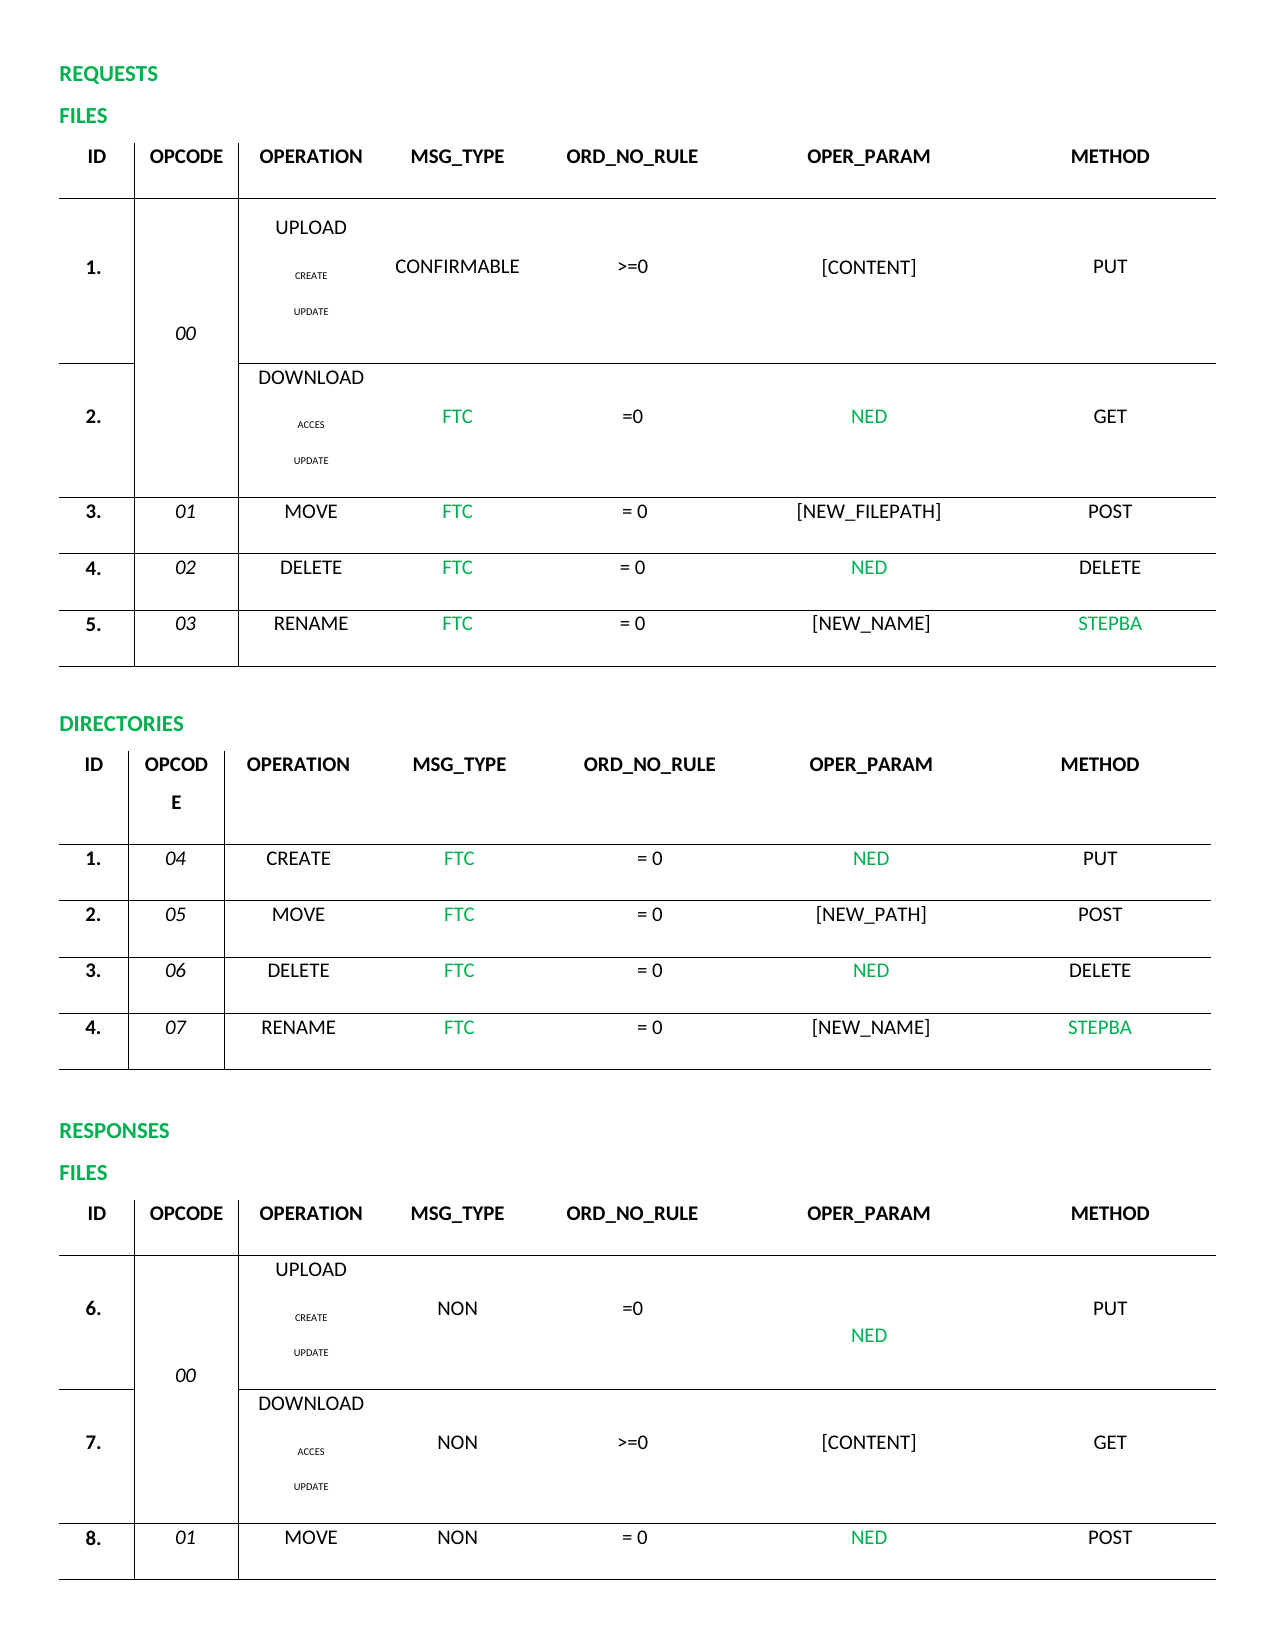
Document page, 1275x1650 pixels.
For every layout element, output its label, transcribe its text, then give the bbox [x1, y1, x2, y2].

table_header METHOD [989, 751, 1211, 844]
text FILES [59, 101, 1216, 129]
table_cell FTC [373, 958, 546, 1013]
table_header OPERATION [239, 143, 384, 198]
table_cell FTC [373, 1014, 546, 1069]
table_cell FTC [384, 611, 531, 666]
table_cell RENAME [239, 611, 384, 666]
table_header MSG_TYPE [384, 143, 531, 198]
table_cell FTC [373, 845, 546, 900]
table_cell NON [384, 1524, 531, 1579]
table_cell NON [384, 1256, 531, 1389]
table_cell 07 [129, 1014, 224, 1069]
table_cell = 0 [531, 611, 734, 666]
table_cell GET [1004, 1390, 1216, 1523]
table_header OPER_PARAM [753, 751, 989, 844]
table_cell PUT [989, 845, 1211, 900]
table_cell [59, 958, 128, 1013]
table_cell [59, 1256, 134, 1389]
table_cell [59, 611, 134, 666]
table_cell [NEW_FILEPATH] [734, 498, 1004, 553]
table_cell DOWNLOAD ACCES UPDATE [239, 1390, 384, 1523]
table_header OPERATION [225, 751, 372, 844]
table_header OPER_PARAM [734, 143, 1004, 198]
table_header OPCODE [129, 751, 224, 844]
table_cell DOWNLOAD ACCES UPDATE [239, 364, 384, 497]
table_cell 03 [135, 611, 238, 666]
table_cell 01 [135, 498, 238, 553]
table_cell POST [989, 901, 1211, 957]
table_cell [59, 498, 134, 553]
text REQUESTS [59, 59, 1216, 87]
table_cell [CONTENT] [734, 199, 1004, 363]
table_cell = 0 [531, 554, 734, 609]
table_cell PUT [1004, 199, 1216, 363]
table_cell [59, 901, 128, 957]
table_cell RENAME [225, 1014, 372, 1069]
table_cell 00 [135, 1256, 238, 1523]
table_cell 06 [129, 958, 224, 1013]
table_cell = 0 [546, 958, 753, 1013]
table_header ID [59, 751, 128, 844]
table_cell MOVE [239, 1524, 384, 1579]
table_cell FTC [384, 554, 531, 609]
table_cell NED [753, 958, 989, 1013]
table_header ORD_NO_RULE [531, 1200, 734, 1255]
table_cell [59, 1524, 134, 1579]
table_cell PUT [1004, 1256, 1216, 1389]
table_header OPCODE [135, 1200, 238, 1255]
table_cell POST [1004, 1524, 1216, 1579]
table_cell = 0 [531, 1524, 734, 1579]
table_cell MOVE [225, 901, 372, 957]
table_cell = 0 [546, 1014, 753, 1069]
table_header METHOD [1004, 143, 1216, 198]
table_cell DELETE [989, 958, 1211, 1013]
table_cell NED [734, 1524, 1004, 1579]
table_cell GET [1004, 364, 1216, 497]
table_cell >=0 [531, 1390, 734, 1523]
table_cell DELETE [1004, 554, 1216, 609]
table_header MSG_TYPE [384, 1200, 531, 1255]
table_cell >=0 [531, 199, 734, 363]
table_header ID [59, 1200, 134, 1255]
table_cell STEPBA [1004, 611, 1216, 666]
table_cell [NEW_NAME] [753, 1014, 989, 1069]
table_cell NED [734, 554, 1004, 609]
table_cell 01 [135, 1524, 238, 1579]
table_cell 02 [135, 554, 238, 609]
table_header OPER_PARAM [734, 1200, 1004, 1255]
table_cell =0 [531, 1256, 734, 1389]
table_header OPCODE [135, 143, 238, 198]
table_cell [CONTENT] [734, 1390, 1004, 1523]
table_cell DELETE [239, 554, 384, 609]
text FILES [59, 1158, 1216, 1186]
table_cell DELETE [225, 958, 372, 1013]
table_cell UPLOAD CREATE UPDATE [239, 199, 384, 363]
table_cell [59, 845, 128, 900]
table_header ID [59, 143, 134, 198]
table_cell [59, 554, 134, 609]
table_cell UPLOAD CREATE UPDATE [239, 1256, 384, 1389]
table_cell NED [734, 1256, 1004, 1389]
table_cell [59, 1390, 134, 1523]
table_cell [NEW_PATH] [753, 901, 989, 957]
table_header METHOD [1004, 1200, 1216, 1255]
table_header MSG_TYPE [373, 751, 546, 844]
table_cell = 0 [531, 498, 734, 553]
table_cell POST [1004, 498, 1216, 553]
table_cell FTC [384, 364, 531, 497]
table_cell NON [384, 1390, 531, 1523]
table_header ORD_NO_RULE [531, 143, 734, 198]
table_cell [59, 364, 134, 497]
table_cell [59, 1014, 128, 1069]
table_cell FTC [373, 901, 546, 957]
table_cell FTC [384, 498, 531, 553]
table_cell NED [753, 845, 989, 900]
table_cell CREATE [225, 845, 372, 900]
text RESPONSES [59, 1116, 1216, 1144]
table_cell = 0 [546, 901, 753, 957]
table_cell =0 [531, 364, 734, 497]
table_cell CONFIRMABLE [384, 199, 531, 363]
text DIRECTORIES [59, 709, 1216, 737]
table_cell 00 [135, 199, 238, 497]
table_cell 05 [129, 901, 224, 957]
table_cell [NEW_NAME] [734, 611, 1004, 666]
table_cell STEPBA [989, 1014, 1211, 1069]
table_header ORD_NO_RULE [546, 751, 753, 844]
table_cell NED [734, 364, 1004, 497]
table_cell = 0 [546, 845, 753, 900]
table_cell MOVE [239, 498, 384, 553]
table_cell [59, 199, 134, 363]
table_header OPERATION [239, 1200, 384, 1255]
table_cell 04 [129, 845, 224, 900]
